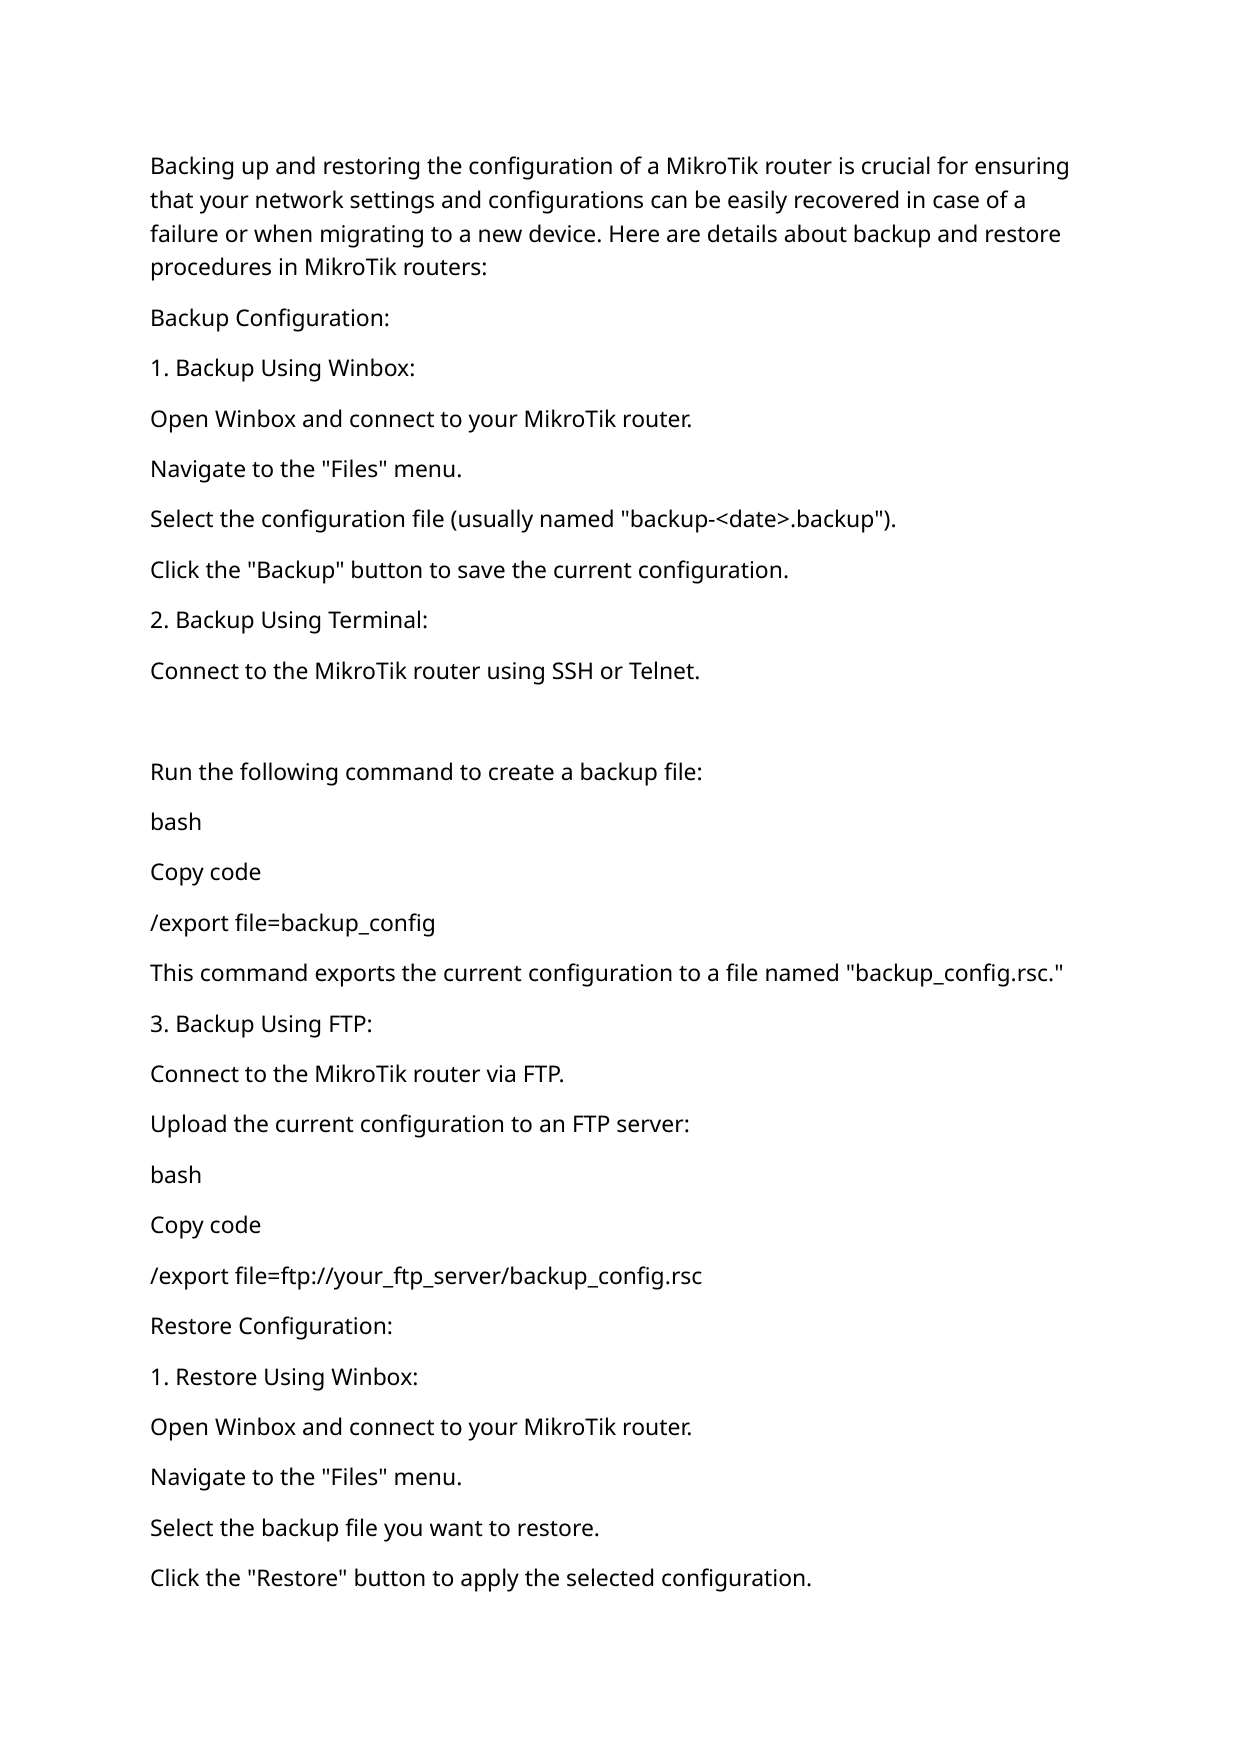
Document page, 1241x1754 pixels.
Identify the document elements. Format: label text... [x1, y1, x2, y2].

text Copy code [150, 856, 1090, 887]
text Navigate to the "Files" menu. [150, 453, 1090, 484]
text bash [150, 1159, 1090, 1190]
text Run the following command to create a backup file: [150, 755, 1090, 787]
text 3. Backup Using FTP: [150, 1007, 1090, 1039]
text Connect to the MikroTik router via FTP. [150, 1058, 1090, 1089]
text Open Winbox and connect to your MikroTik router. [150, 402, 1090, 434]
text Restore Configuration: [150, 1310, 1090, 1341]
text Select the backup file you want to restore. [150, 1512, 1090, 1543]
text Select the configuration file (usually named "backup-<date>.backup"). [150, 503, 1090, 534]
text 2. Backup Using Terminal: [150, 604, 1090, 635]
text Backup Configuration: [150, 302, 1090, 333]
text Navigate to the "Files" menu. [150, 1461, 1090, 1492]
text 1. Backup Using Winbox: [150, 352, 1090, 383]
text Copy code [150, 1209, 1090, 1240]
text Upload the current configuration to an FTP server: [150, 1108, 1090, 1139]
text bash [150, 806, 1090, 837]
text This command exports the current configuration to a file named "backup_config.rsc." [150, 957, 1090, 988]
text 1. Restore Using Winbox: [150, 1360, 1090, 1392]
text /export file=ftp://your_ftp_server/backup_config.rsc [150, 1259, 1090, 1291]
text Backing up and restoring the configuration of a MikroTik router is crucial for ensuring that your network settings and configurations can be easily recovered in case of a failure or when migrating to a new device. Here are details about backup and restore procedures in MikroTik routers: [150, 150, 1090, 282]
text Click the "Restore" button to apply the selected configuration. [150, 1562, 1090, 1593]
text Connect to the MikroTik router using SSH or Telnet. [150, 654, 1090, 686]
text Open Winbox and connect to your MikroTik router. [150, 1411, 1090, 1442]
text /export file=backup_config [150, 907, 1090, 938]
text Click the "Backup" button to save the current configuration. [150, 554, 1090, 585]
